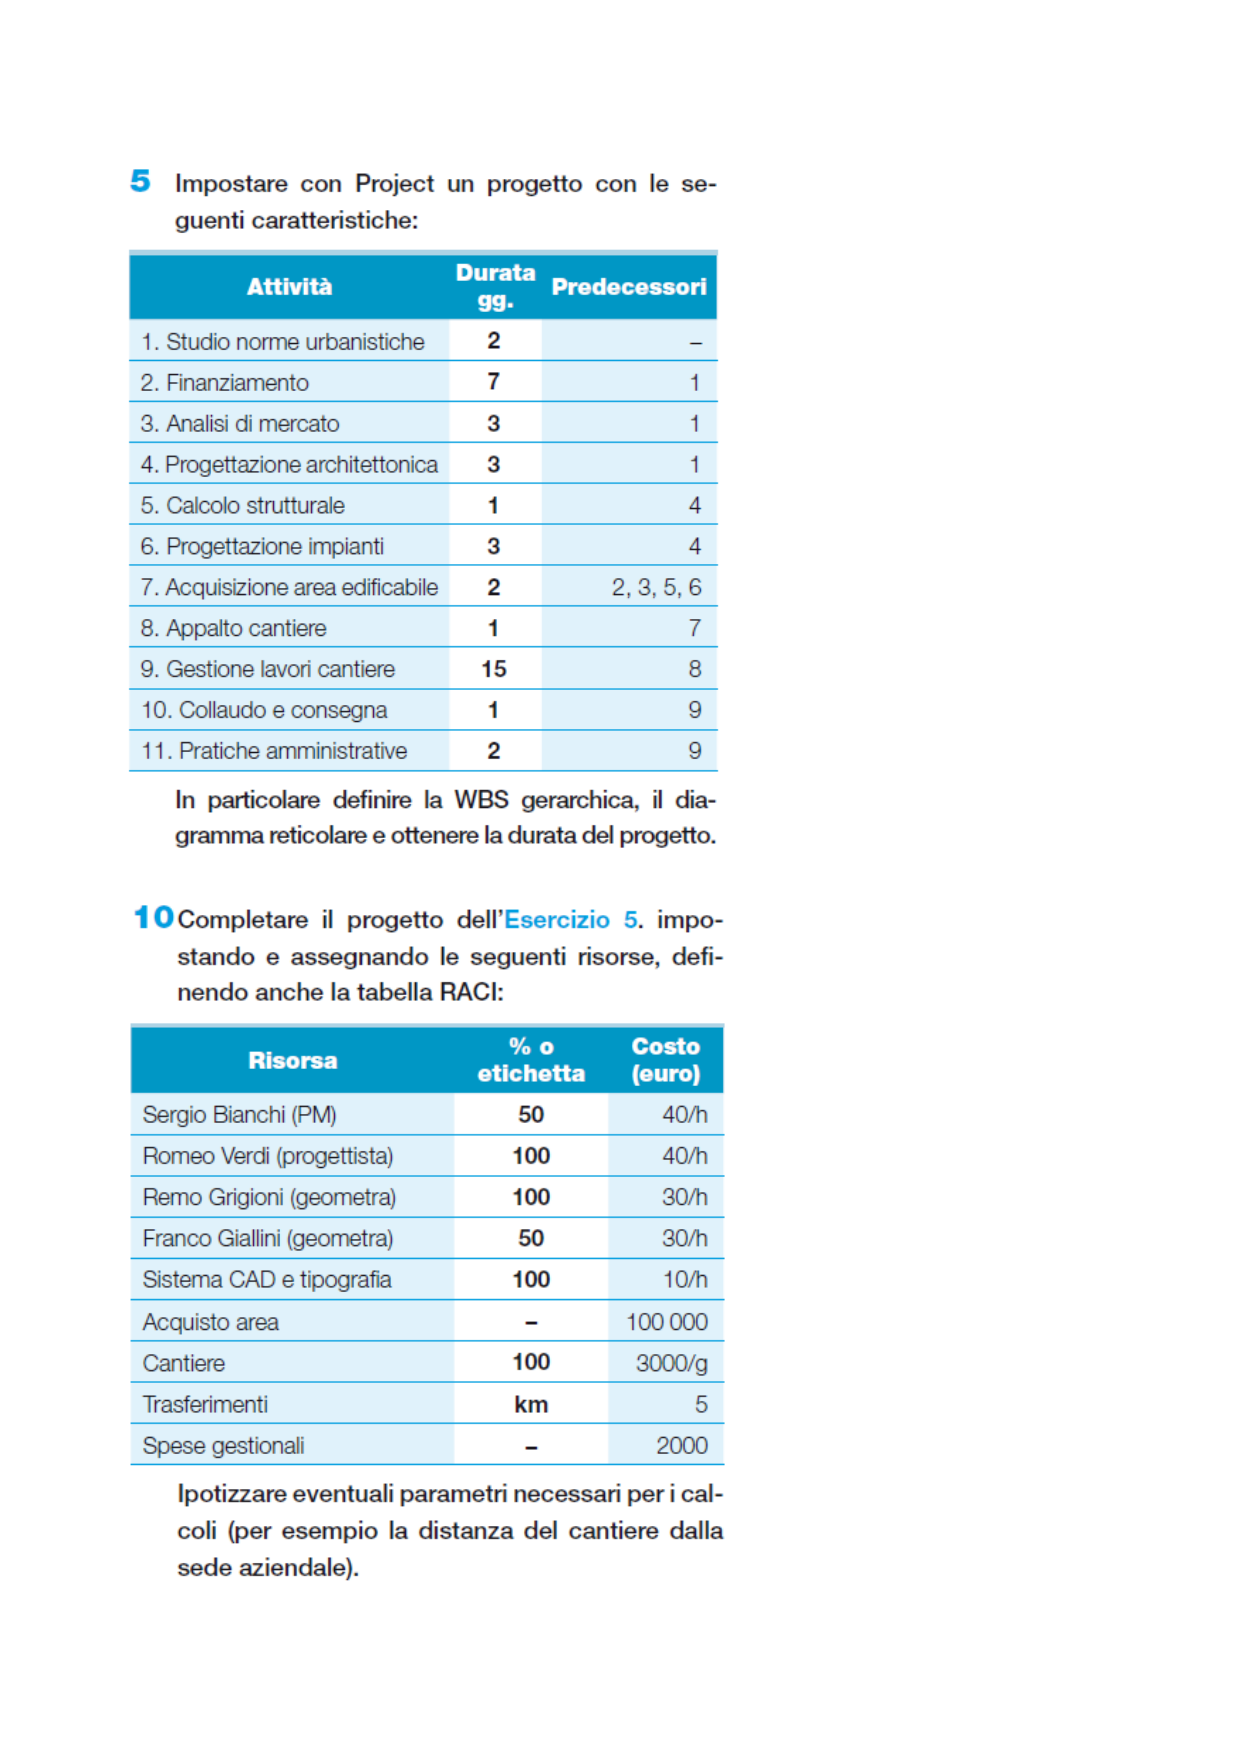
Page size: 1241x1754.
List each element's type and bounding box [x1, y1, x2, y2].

picture [118, 880, 739, 1606]
picture [118, 147, 745, 862]
